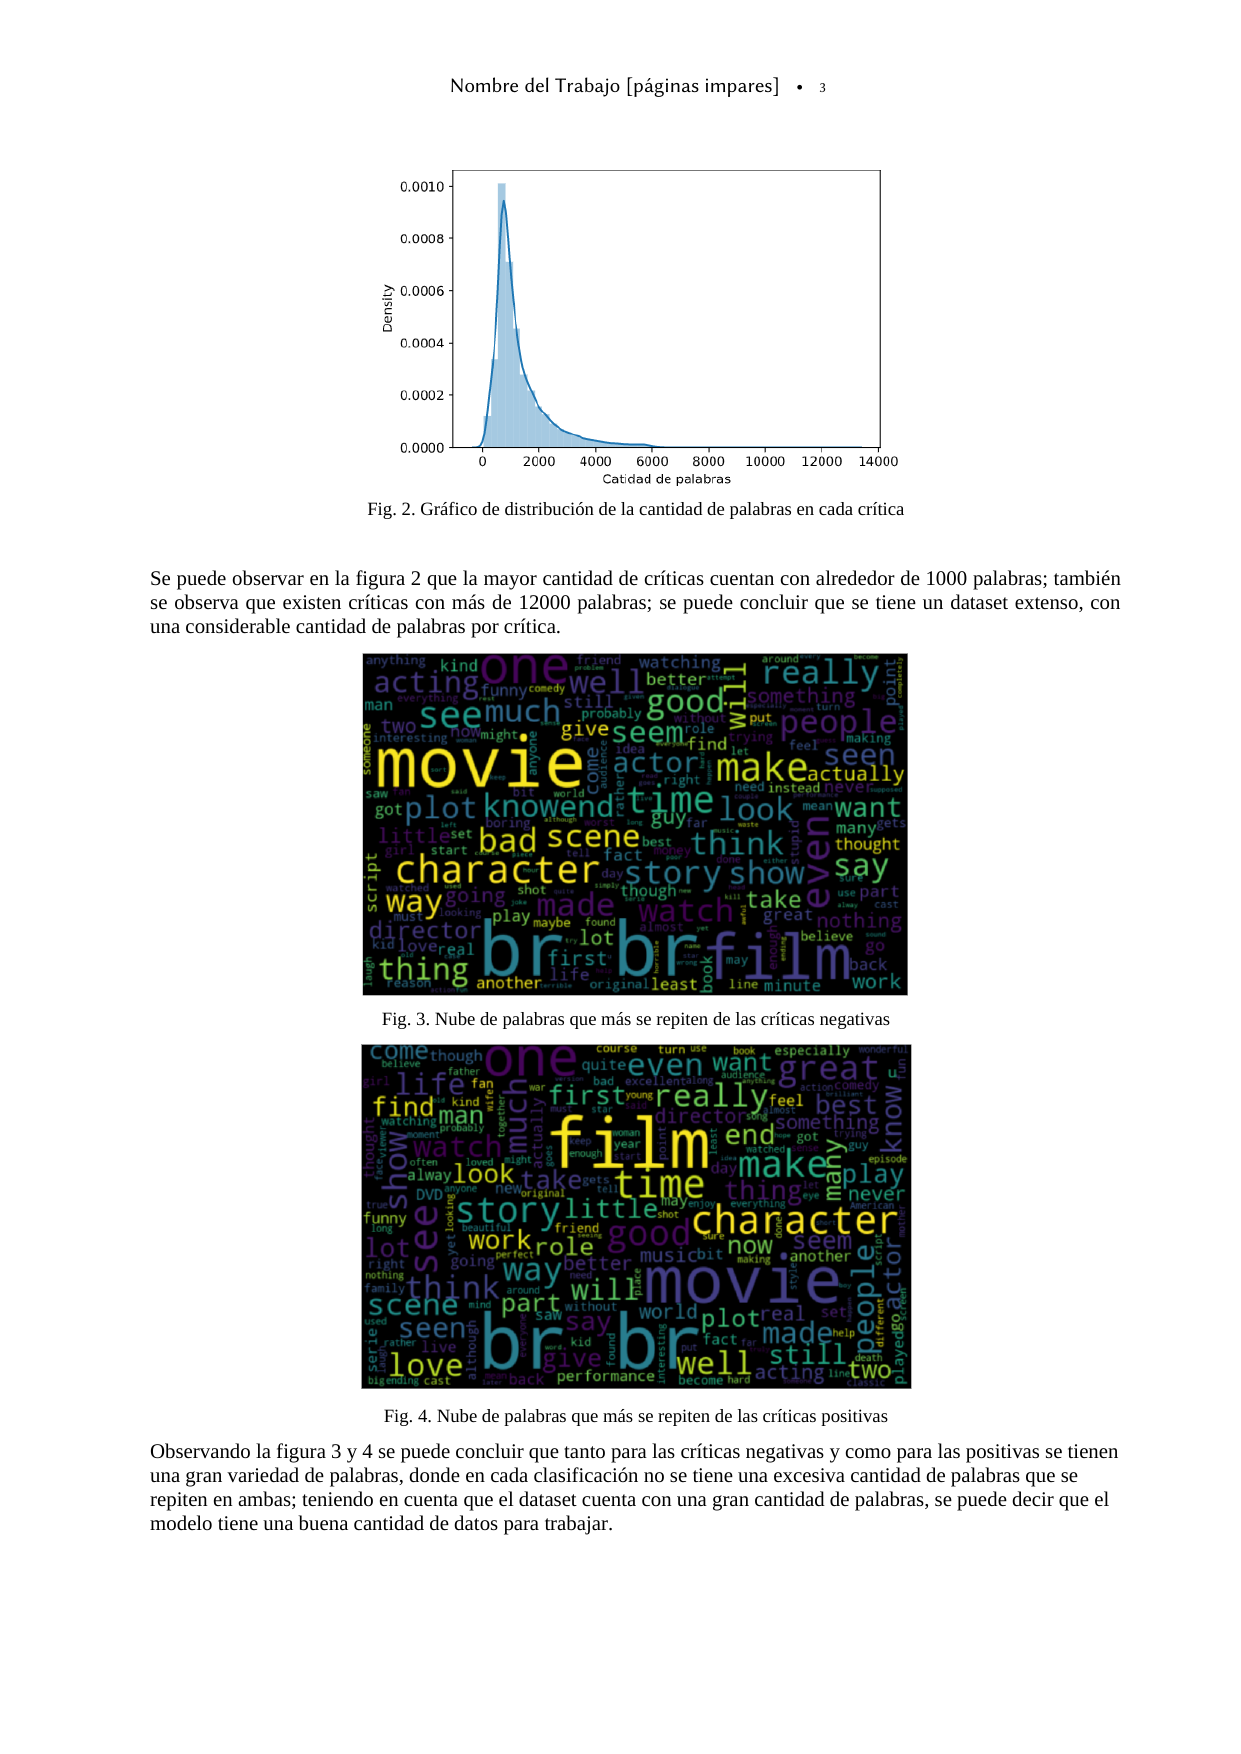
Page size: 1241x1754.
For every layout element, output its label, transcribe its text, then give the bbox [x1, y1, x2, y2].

list Fig. 3. Nube de palabras que más se repiten de las críticas negativas [150, 1008, 1122, 1029]
list Se puede observar en la figura 2 que la mayor cantidad de críticas cuentan con alrededor de 1000 palabras; también se observa que existen críticas con más de 12000 palabras; se puede concluir que se tiene un dataset extenso, con una considerable cantidad de palabras por crítica. [150, 566, 1122, 638]
list Fig. 4. Nube de palabras que más se repiten de las críticas positivas [150, 1405, 1122, 1427]
picture [363, 150, 909, 490]
list Observando la figura 3 y 4 se puede concluir que tanto para las críticas negativas y como para las positivas se tienen una gran variedad de palabras, donde en cada clasificación no se tiene una excesiva cantidad de palabras que se repiten en ambas; teniendo en cuenta que el dataset cuenta con una gran cantidad de palabras, se puede decir que el modelo tiene una buena cantidad de datos para trabajar. [150, 1439, 1122, 1535]
picture [360, 650, 912, 996]
list Fig. 2. Gráfico de distribución de la cantidad de palabras en cada crítica [150, 498, 1122, 519]
picture [358, 1042, 914, 1393]
